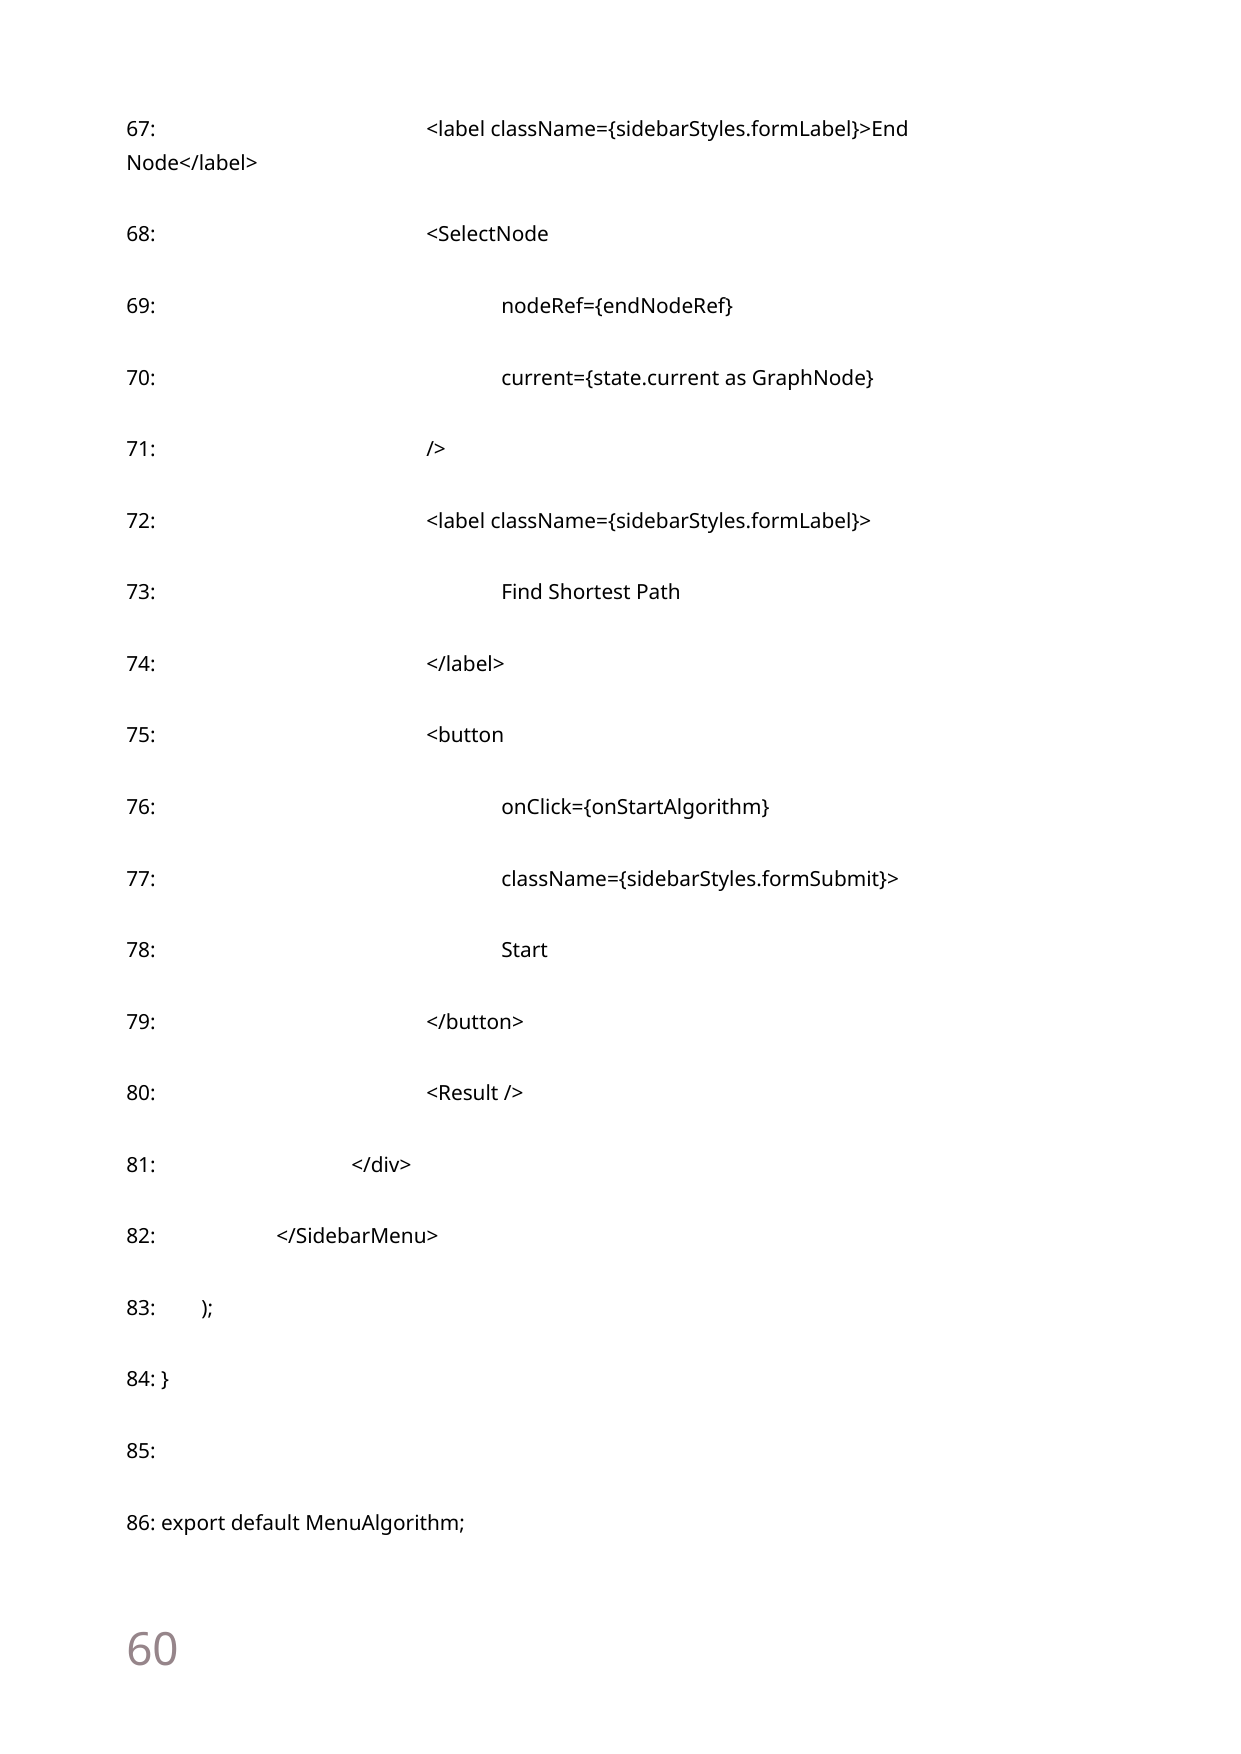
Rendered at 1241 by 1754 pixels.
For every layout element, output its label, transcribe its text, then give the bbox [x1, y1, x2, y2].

text 77: className={sidebarStyles.formSubmit}> [126, 864, 985, 892]
text 72: <label className={sidebarStyles.formLabel}> [126, 506, 985, 534]
text 82: </SidebarMenu> [126, 1221, 985, 1250]
text 78: Start [126, 935, 985, 964]
text 75: <button [126, 721, 985, 749]
text 85: [126, 1436, 985, 1464]
text 69: nodeRef={endNodeRef} [126, 291, 985, 319]
text 79: </button> [126, 1007, 985, 1035]
text 74: </label> [126, 649, 985, 677]
text 84: } [126, 1364, 985, 1393]
text 68: <SelectNode [126, 219, 985, 248]
text 73: Find Shortest Path [126, 577, 985, 606]
text 83: ); [126, 1293, 985, 1321]
text 86: export default MenuAlgorithm; [126, 1508, 985, 1536]
text 76: onClick={onStartAlgorithm} [126, 792, 985, 821]
text 81: </div> [126, 1150, 985, 1178]
text 80: <Result /> [126, 1078, 985, 1107]
text 71: /> [126, 434, 985, 463]
text 70: current={state.current as GraphNode} [126, 363, 985, 391]
text 67: <label className={sidebarStyles.formLabel}>End Node</label> [126, 114, 985, 176]
